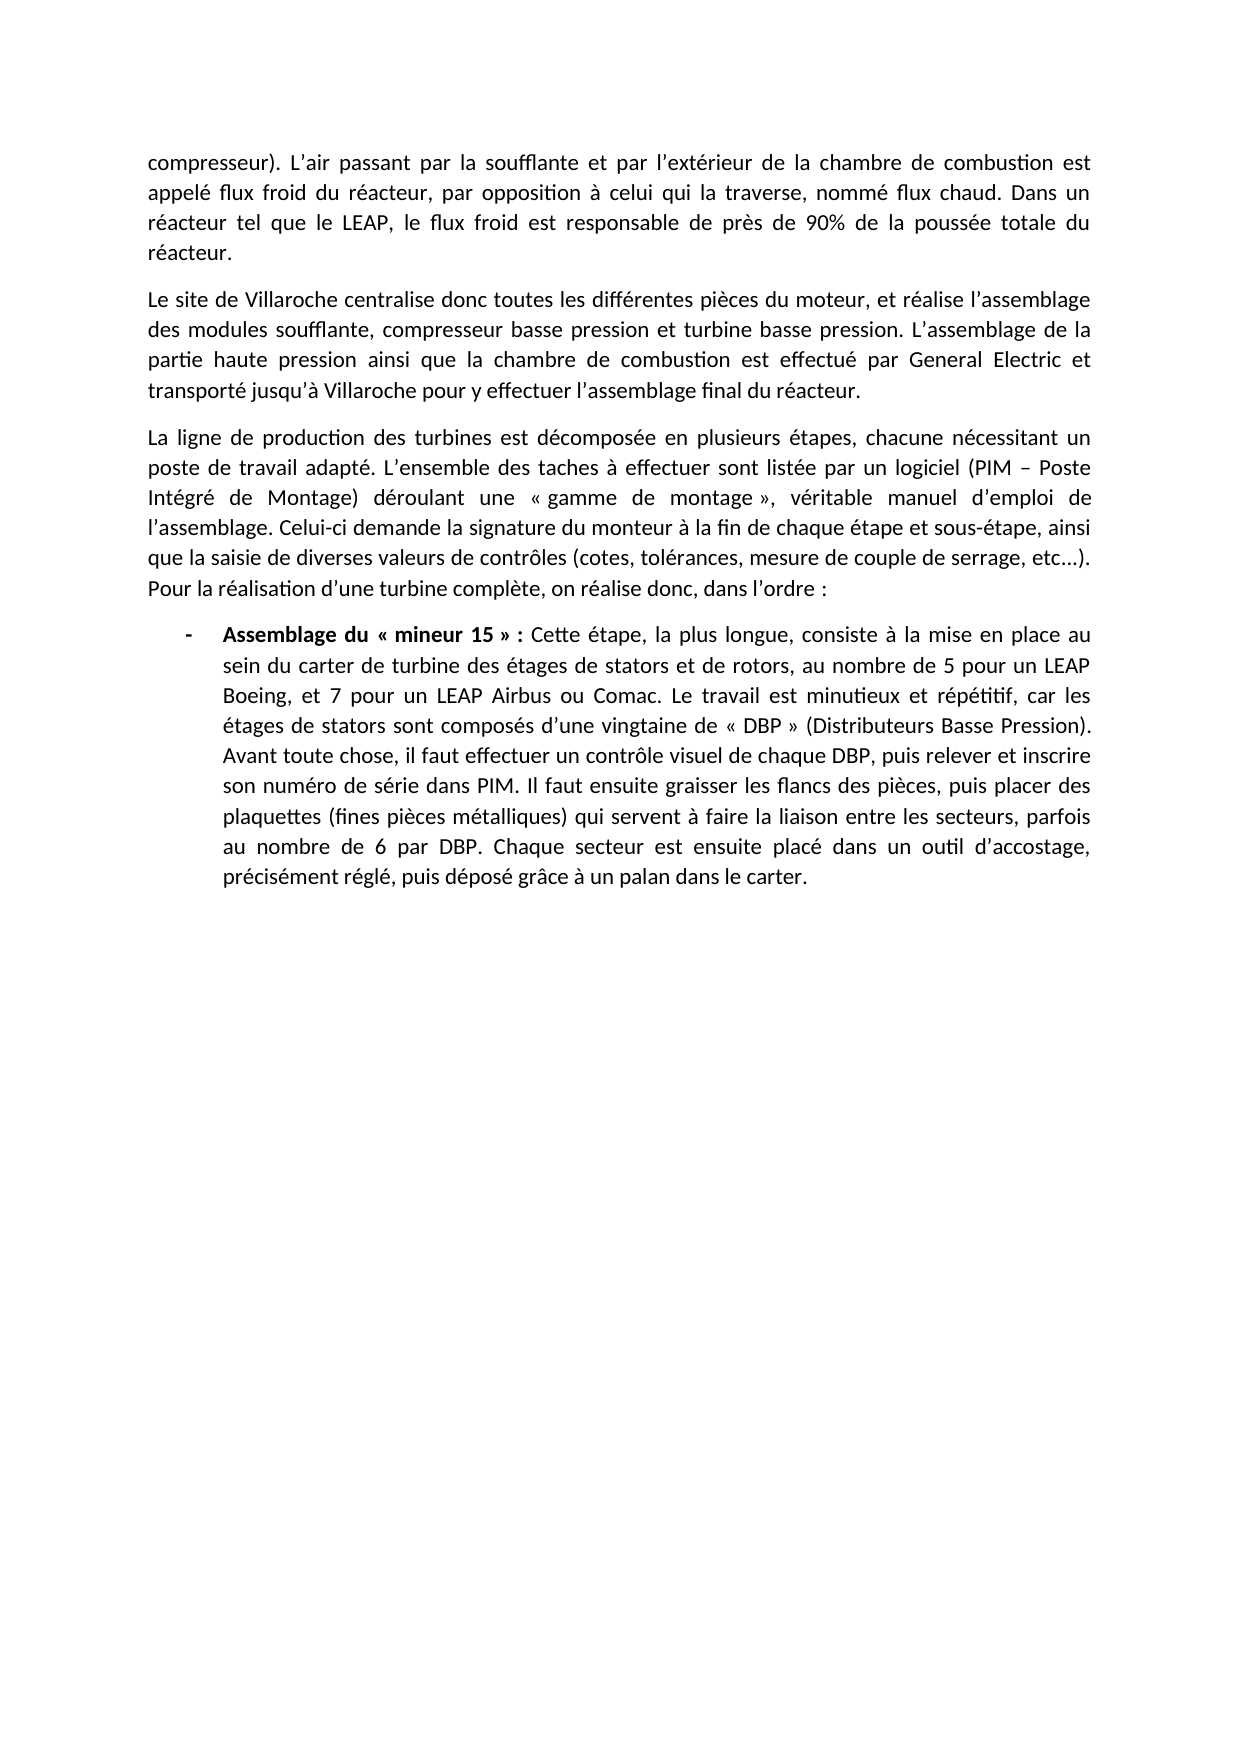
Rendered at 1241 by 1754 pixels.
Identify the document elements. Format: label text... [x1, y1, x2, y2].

text La ligne de production des turbines est décomposée en plusieurs étapes, chacune nécessitant un poste de travail adapté. L’ensemble des taches à effectuer sont listée par un logiciel (PIM – Poste Intégré de Montage) déroulant une « gamme de montage », véritable manuel d’emploi de l’assemblage. Celui-ci demande la signature du monteur à la fin de chaque étape et sous-étape, ainsi que la saisie de diverses valeurs de contrôles (cotes, tolérances, mesure de couple de serrage, etc...). Pour la réalisation d’une turbine complète, on réalise donc, dans l’ordre : [148, 423, 1093, 602]
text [148, 148, 1093, 266]
text Le site de Villaroche centralise donc toutes les différentes pièces du moteur, et réalise l’assemblage des modules soufflante, compresseur basse pression et turbine basse pression. L’assemblage de la partie haute pression ainsi que la chambre de combustion est effectué par General Electric et transporté jusqu’à Villaroche pour y effectuer l’assemblage final du réacteur. [148, 285, 1093, 404]
list Assemblage du « mineur 15 » : Cette étape, la plus longue, consiste à la mise en place au sein du carter de turbine des étages de stators et de rotors, au nombre de 5 pour un LEAP Boeing, et 7 pour un LEAP Airbus ou Comac. Le travail est minutieux et répétitif, car les étages de stators sont composés d’une vingtaine de « DBP » (Distributeurs Basse Pression). Avant toute chose, il faut effectuer un contrôle visuel de chaque DBP, puis relever et inscrire son numéro de série dans PIM. Il faut ensuite graisser les flancs des pièces, puis placer des plaquettes (fines pièces métalliques) qui servent à faire la liaison entre les secteurs, parfois au nombre de 6 par DBP. Chaque secteur est ensuite placé dans un outil d’accostage, précisément réglé, puis déposé grâce à un palan dans le carter. [185, 621, 1093, 890]
